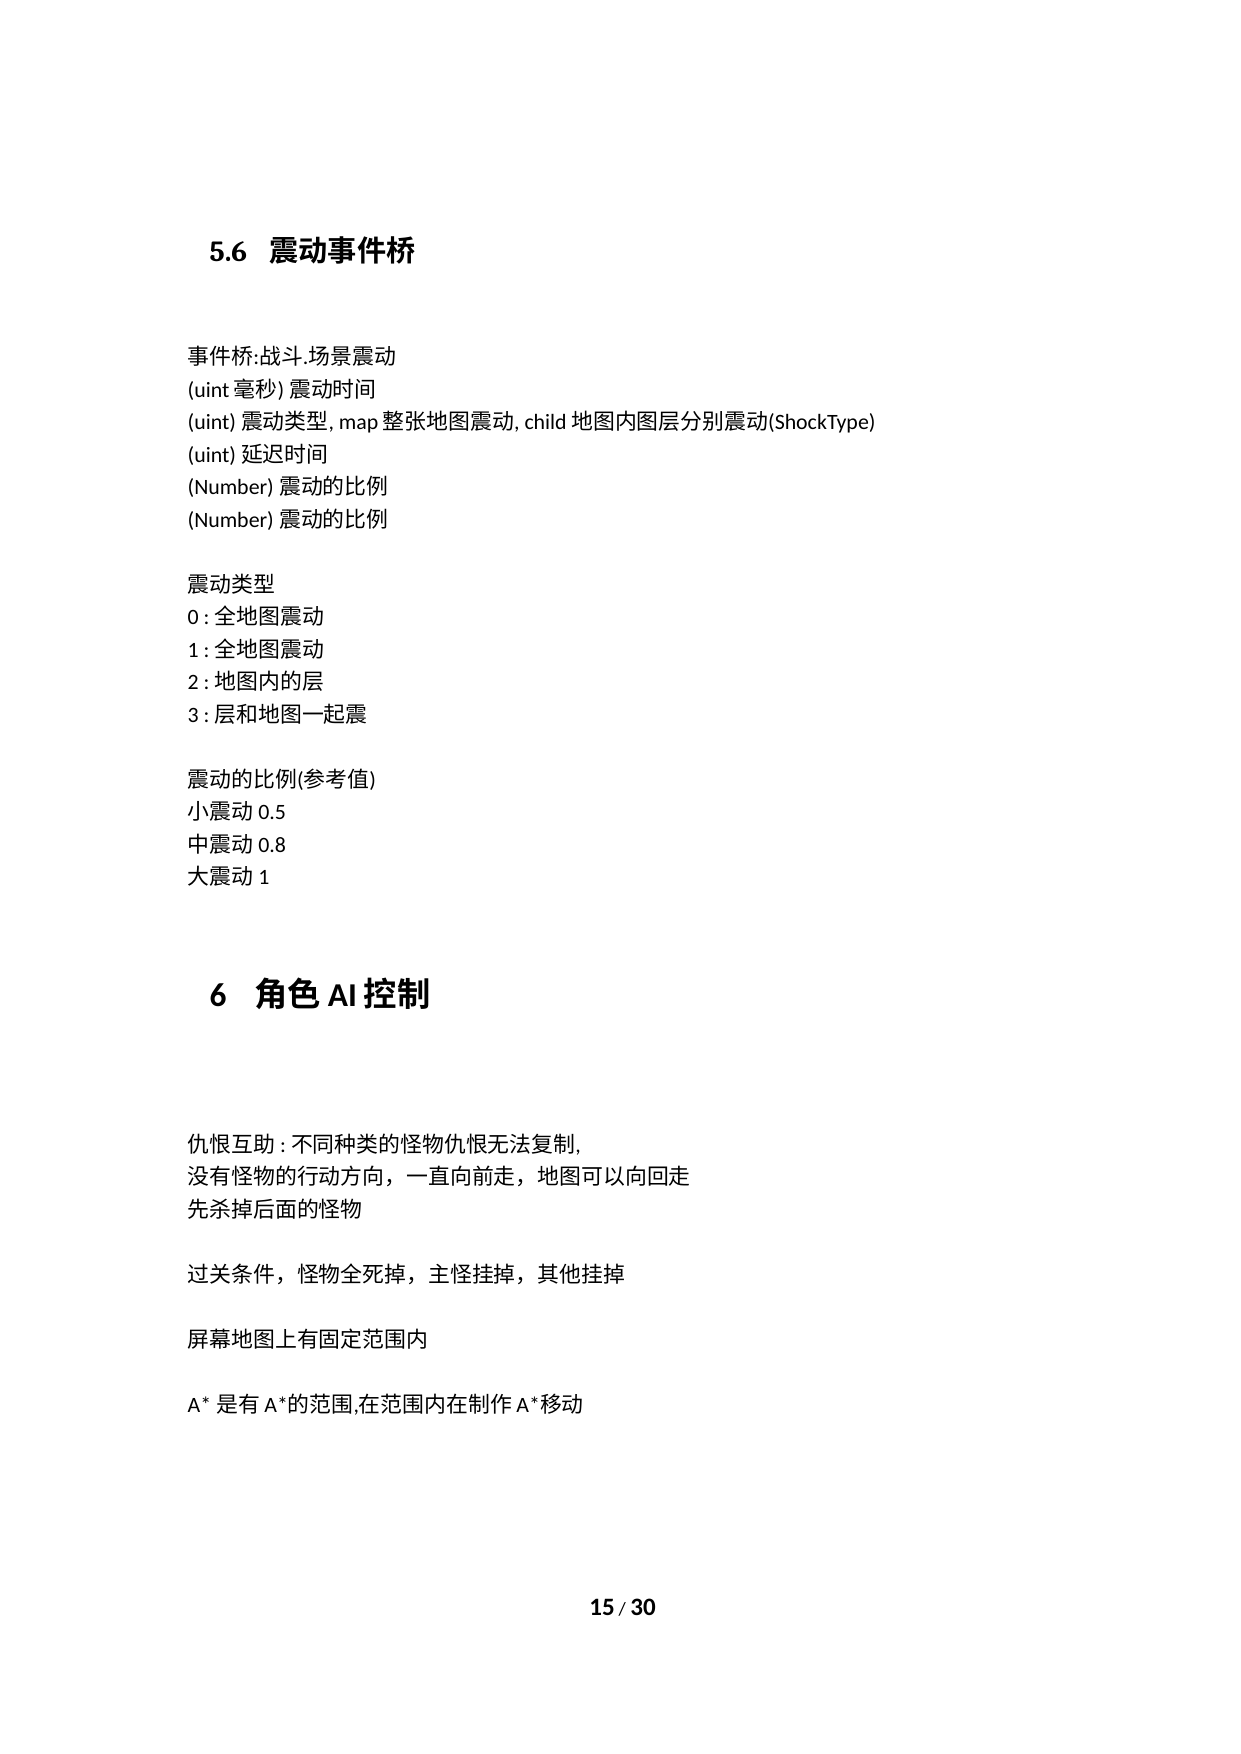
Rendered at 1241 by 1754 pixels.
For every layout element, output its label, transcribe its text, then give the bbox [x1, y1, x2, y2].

text 事件桥:战斗.场景震动 [187, 339, 1031, 371]
text (uint) 震动类型, map整张地图震动, child地图内图层分别震动(ShockType) [187, 404, 1031, 436]
text 没有怪物的行动方向，一直向前走，地图可以向回走 [187, 1159, 1031, 1191]
text (uint) 延迟时间 [187, 436, 1031, 469]
text 仇恨互助 : 不同种类的怪物仇恨无法复制, [187, 1126, 1031, 1159]
subtitle 角色AI控制 [209, 959, 1031, 1024]
text 2 : 地图内的层 [187, 664, 1031, 696]
text 大震动 1 [187, 859, 1031, 891]
text (Number) 震动的比例 [187, 501, 1031, 534]
text 震动的比例(参考值) [187, 761, 1031, 794]
text 0 : 全地图震动 [187, 599, 1031, 631]
text 震动类型 [187, 566, 1031, 599]
text 3 : 层和地图一起震 [187, 696, 1031, 729]
text 屏幕地图上有固定范围内 [187, 1321, 1031, 1354]
text 1 : 全地图震动 [187, 631, 1031, 664]
text 小震动 0.5 [187, 794, 1031, 826]
text (Number) 震动的比例 [187, 469, 1031, 501]
text 中震动 0.8 [187, 826, 1031, 859]
text 先杀掉后面的怪物 [187, 1191, 1031, 1224]
text (uint毫秒) 震动时间 [187, 371, 1031, 404]
text 过关条件，怪物全死掉，主怪挂掉，其他挂掉 [187, 1256, 1031, 1289]
text A* 是有A*的范围,在范围内在制作A*移动 [187, 1386, 1031, 1419]
subtitle 震动事件桥 [209, 216, 1031, 281]
